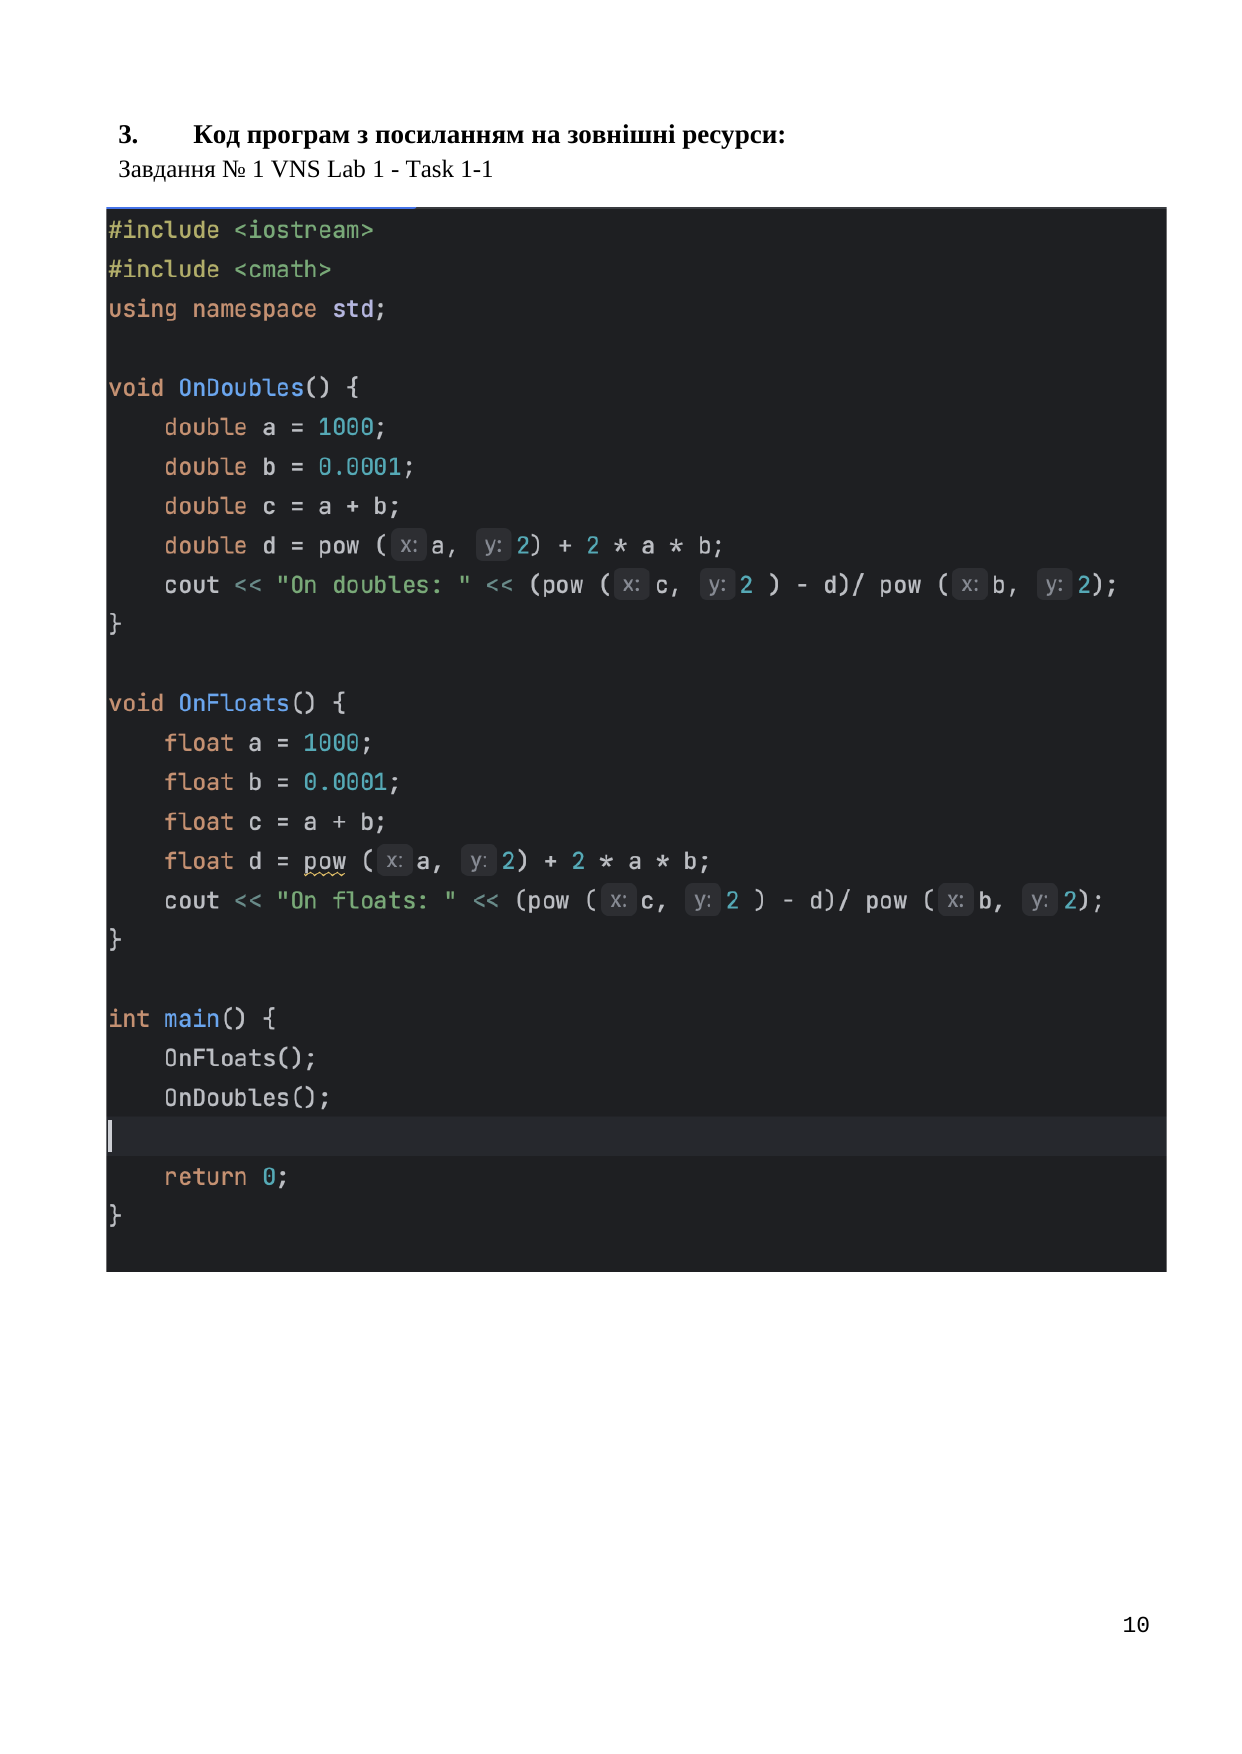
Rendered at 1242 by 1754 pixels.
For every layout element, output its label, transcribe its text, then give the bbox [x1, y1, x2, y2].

subtitle Код програм з посиланням на зовнішні ресурси: [118, 118, 1167, 149]
text Завдання № 1 VNS Lab 1 - Task 1-1 [118, 154, 1167, 183]
picture [106, 207, 1167, 1272]
